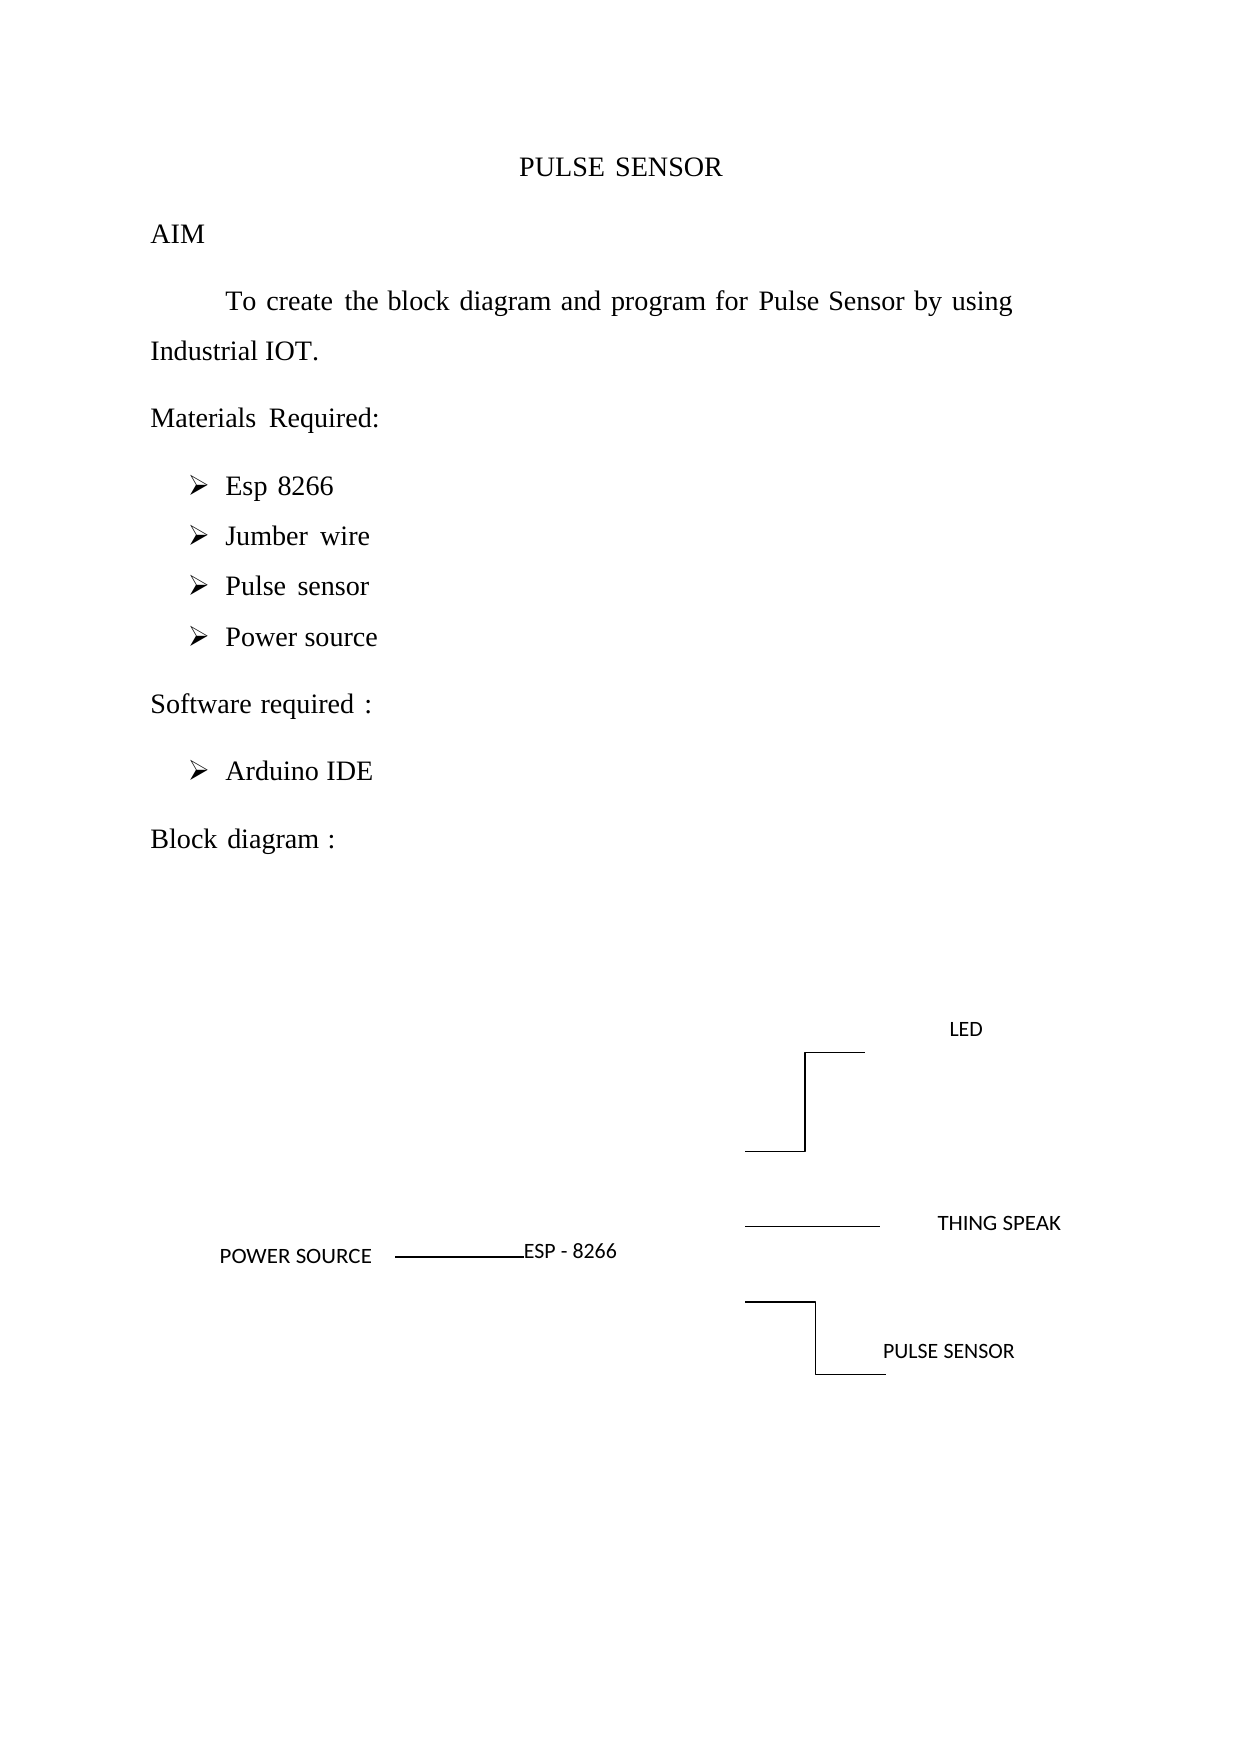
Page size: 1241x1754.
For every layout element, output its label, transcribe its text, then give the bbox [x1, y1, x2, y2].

list Esp 8266 [188, 469, 1119, 501]
text To create the block diagram and program for Pulse Sensor by using Industrial IOT. [150, 284, 1042, 366]
text Materials Required: [150, 401, 1119, 434]
text PULSE SENSOR [318, 150, 924, 182]
list Jumber wire [188, 519, 1119, 552]
list Arduino IDE Block diagram : [150, 754, 381, 854]
list Pulse sensor [188, 569, 1119, 602]
text AIM [150, 217, 1119, 250]
list Power source Software required : [150, 619, 384, 719]
